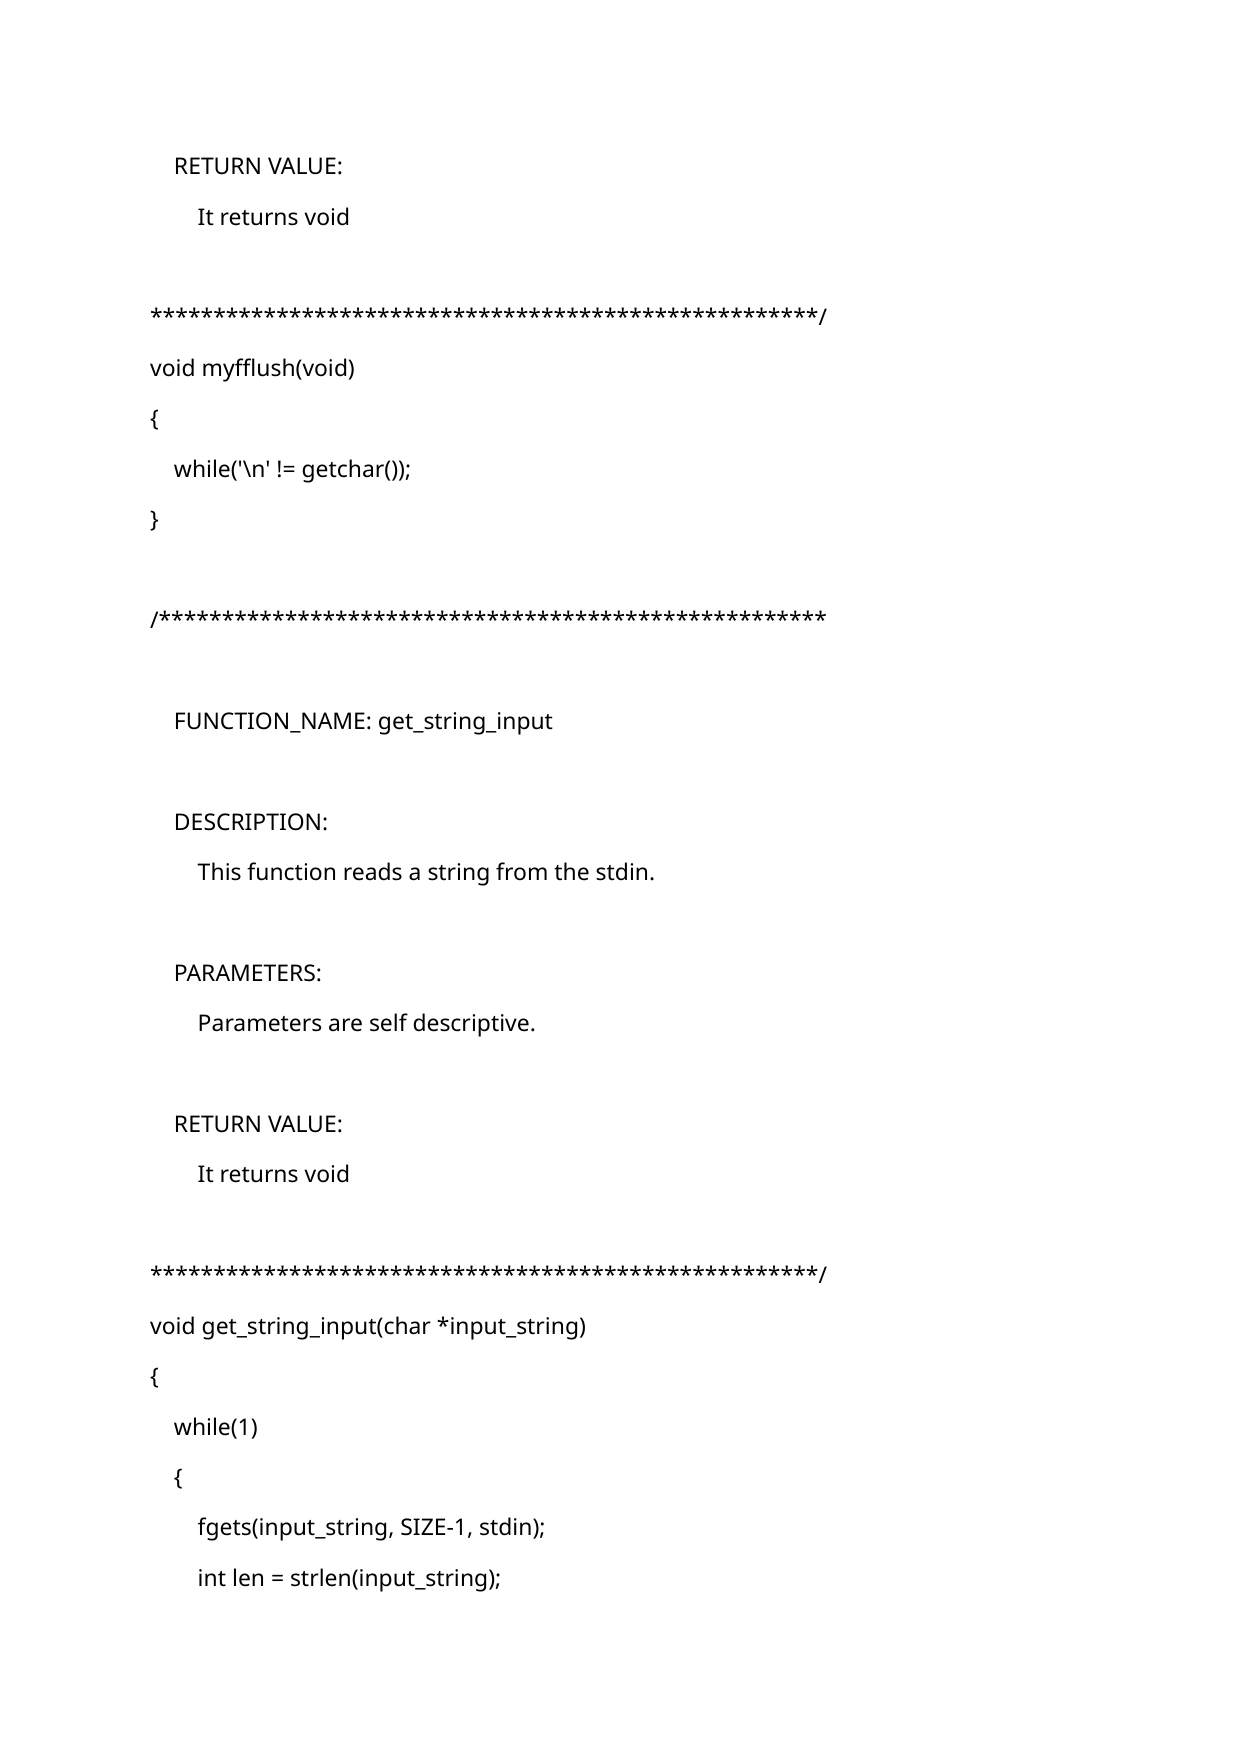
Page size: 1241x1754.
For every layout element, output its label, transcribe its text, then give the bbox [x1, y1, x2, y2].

text *****************************************************/ [150, 301, 1090, 332]
text int len = strlen(input_string); [150, 1562, 1090, 1593]
text void get_string_input(char *input_string) [150, 1309, 1090, 1341]
text *****************************************************/ [150, 1259, 1090, 1290]
text This function reads a string from the stdin. [150, 856, 1090, 887]
text RETURN VALUE: [150, 1108, 1090, 1139]
text Parameters are self descriptive. [150, 1007, 1090, 1038]
text FUNCTION_NAME: get_string_input [150, 704, 1090, 736]
text } [150, 503, 1090, 534]
text void myfflush(void) [150, 352, 1090, 383]
text while(1) [150, 1410, 1090, 1442]
text { [150, 1360, 1090, 1391]
text while('\n' != getchar()); [150, 452, 1090, 484]
text { [150, 402, 1090, 433]
text DESCRIPTION: [150, 805, 1090, 837]
text It returns void [150, 1158, 1090, 1189]
text PARAMETERS: [150, 957, 1090, 988]
text RETURN VALUE: [150, 150, 1090, 181]
text fgets(input_string, SIZE-1, stdin); [150, 1511, 1090, 1542]
text { [150, 1461, 1090, 1492]
text It returns void [150, 200, 1090, 232]
text /***************************************************** [150, 604, 1090, 635]
